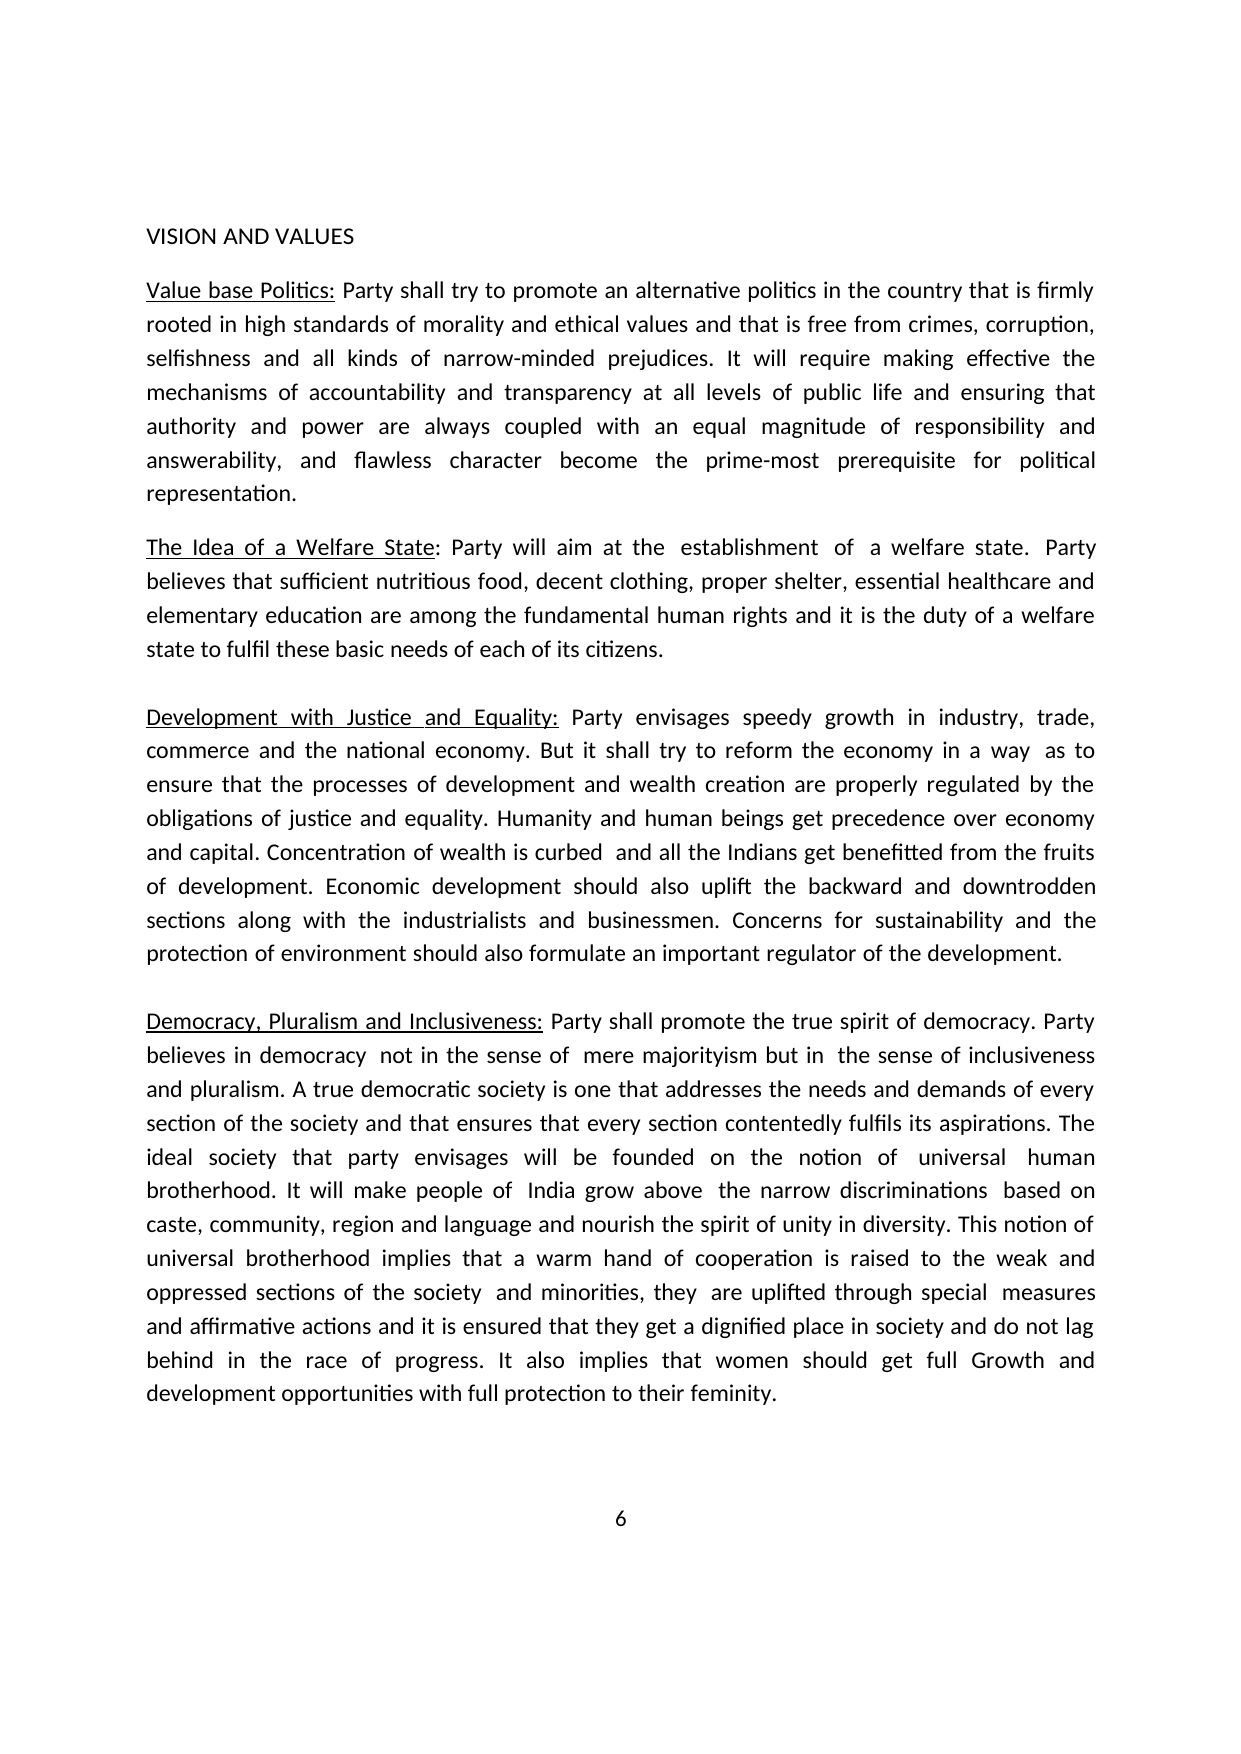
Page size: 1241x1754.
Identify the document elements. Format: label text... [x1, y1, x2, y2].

text Development with Justice and Equality: Party envisages speedy growth in industry, trade, commerce and the national economy. But it shall try to reform the economy in a way as to ensure that the processes of development and wealth creation are properly regulated by the obligations of justice and equality. Humanity and human beings get precedence over economy and capital. Concentration of wealth is curbed and all the Indians get benefitted from the fruits of development. Economic development should also uplift the backward and downtrodden sections along with the industrialists and businessmen. Concerns for sustainability and the protection of environment should also formulate an important regulator of the development. [146, 702, 1096, 968]
text VISION AND VALUES [146, 221, 1107, 250]
text Value base Politics: Party shall try to promote an alternative politics in the country that is firmly rooted in high standards of morality and ethical values and that is free from crimes, corruption, selfishness and all kinds of narrow-minded prejudices. It will require making effective the mechanisms of accountability and transparency at all levels of public life and ensuring that authority and power are always coupled with an equal magnitude of responsibility and answerability, and flawless character become the prime-most prerequisite for political representation. [146, 275, 1096, 508]
text The Idea of a Welfare State: Party will aim at the establishment of a welfare state. Party believes that sufficient nutritious food, decent clothing, proper shelter, essential healthcare and elementary education are among the fundamental human rights and it is the duty of a welfare state to fulfil these basic needs of each of its citizens. [146, 532, 1096, 663]
text Democracy, Pluralism and Inclusiveness: Party shall promote the true spirit of democracy. Party believes in democracy not in the sense of mere majorityism but in the sense of inclusiveness and pluralism. A true democratic society is one that addresses the needs and demands of every section of the society and that ensures that every section contentedly fulfils its aspirations. The ideal society that party envisages will be founded on the notion of universal human brotherhood. It will make people of India grow above the narrow discriminations based on caste, community, region and language and nourish the spirit of unity in diversity. This notion of universal brotherhood implies that a warm hand of cooperation is raised to the weak and oppressed sections of the society and minorities, they are uplifted through special measures and affirmative actions and it is ensured that they get a dignified place in society and do not lag behind in the race of progress. It also implies that women should get full Growth and development opportunities with full protection to their feminity. [146, 1006, 1096, 1408]
